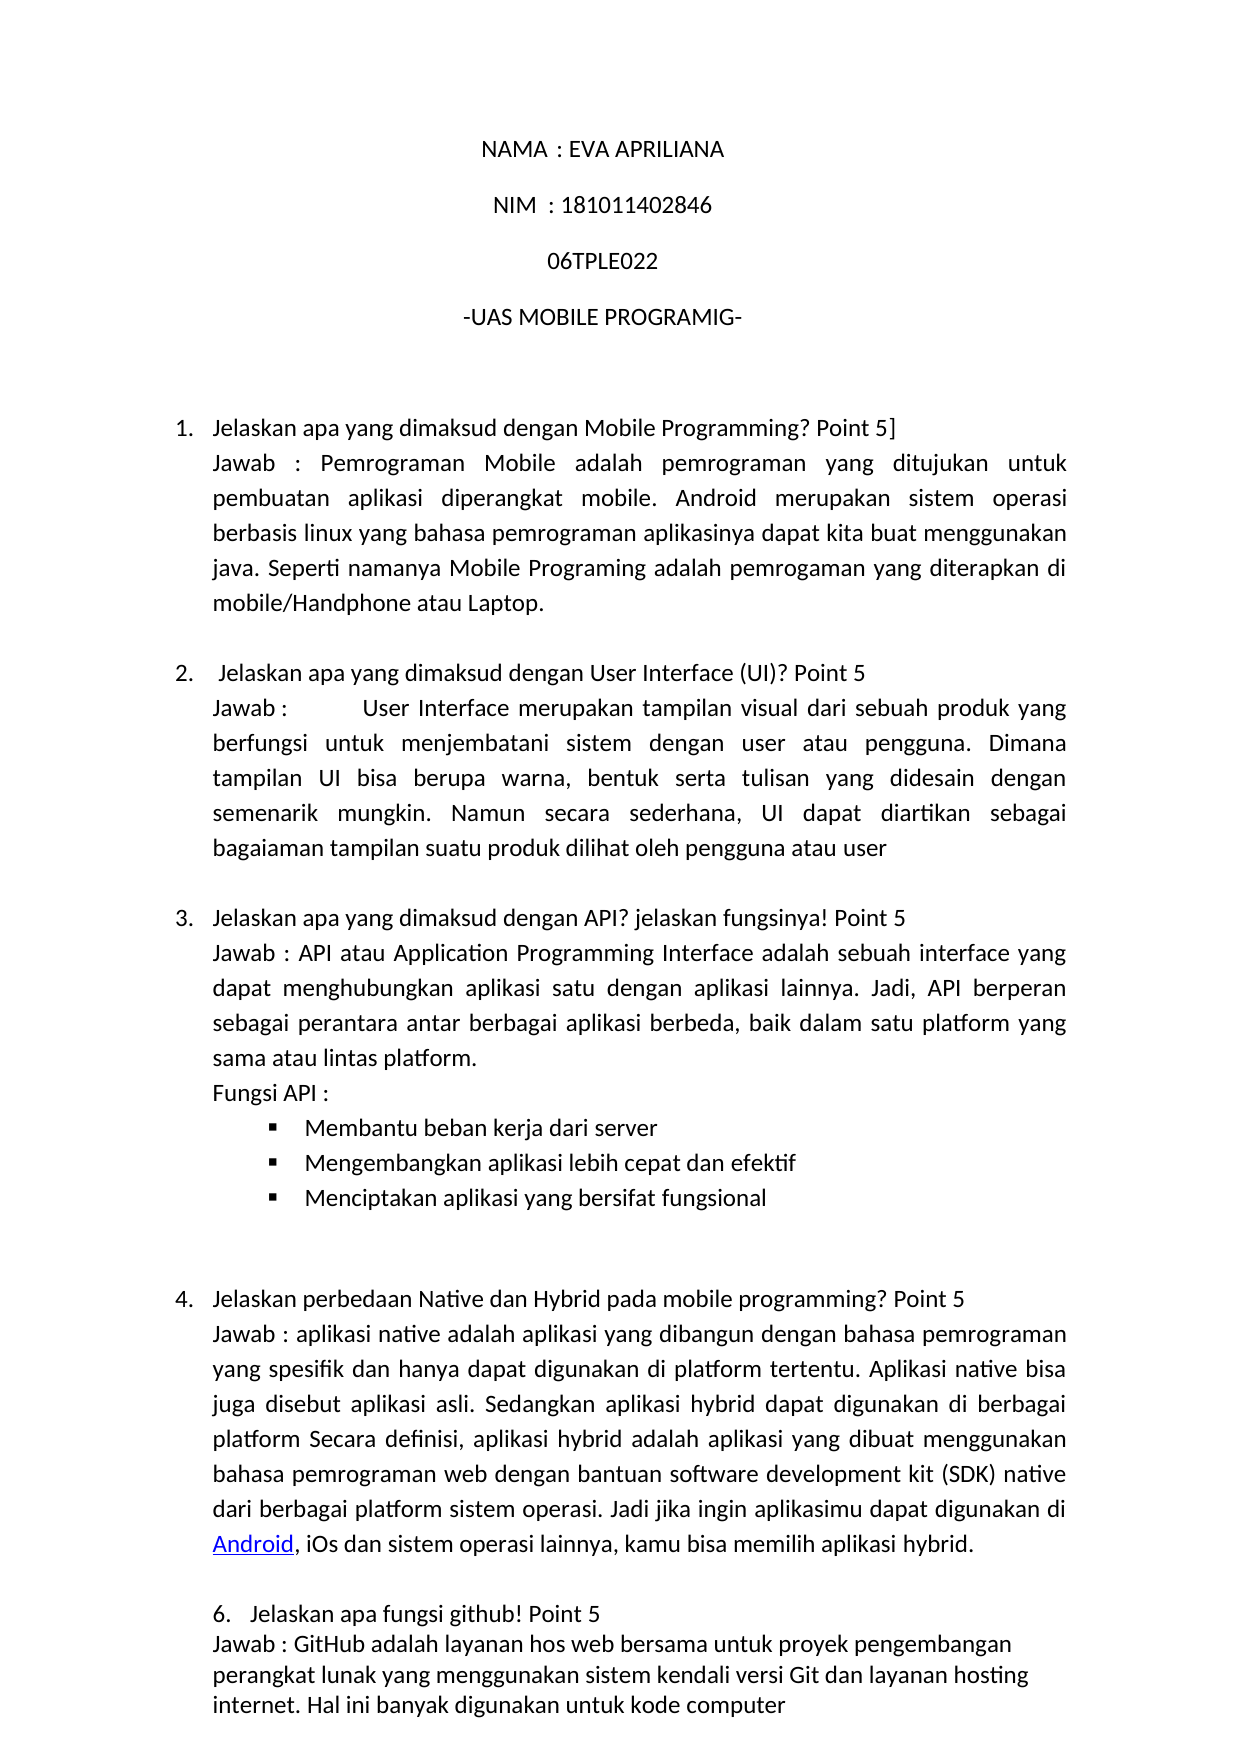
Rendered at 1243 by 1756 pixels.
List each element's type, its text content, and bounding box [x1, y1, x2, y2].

text NIM : 181011402846 [137, 189, 1068, 220]
list Jelaskan perbedaan Native dan Hybrid pada mobile programming? Point 5 [175, 1283, 1068, 1313]
text 06TPLE022 [137, 245, 1068, 276]
list Jelaskan apa yang dimaksud dengan Mobile Programming? Point 5] [175, 412, 1068, 443]
list Jelaskan apa yang dimaksud dengan User Interface (UI)? Point 5 [175, 657, 1068, 688]
list Fungsi API : [212, 1077, 1068, 1108]
list Jelaskan apa fungsi github! Point 5 [212, 1598, 1068, 1628]
list Mengembangkan aplikasi lebih cepat dan efektif [267, 1147, 1068, 1178]
list Jawab : aplikasi native adalah aplikasi yang dibangun dengan bahasa pemrograman yang spesifik dan hanya dapat digunakan di platform tertentu. Aplikasi native bisa juga disebut aplikasi asli. Sedangkan aplikasi hybrid dapat digunakan di berbagai platform Secara definisi, aplikasi hybrid adalah aplikasi yang dibuat menggunakan bahasa pemrograman web dengan bantuan software development kit (SDK) native dari berbagai platform sistem operasi. Jadi jika ingin aplikasimu dapat digunakan di Android, iOs dan sistem operasi lainnya, kamu bisa memilih aplikasi hybrid. [212, 1318, 1068, 1558]
list Jawab : GitHub adalah layanan hos web bersama untuk proyek pengembangan perangkat lunak yang menggunakan sistem kendali versi Git dan layanan hosting internet. Hal ini banyak digunakan untuk kode computer [212, 1628, 1068, 1720]
list Membantu beban kerja dari server [267, 1112, 1068, 1143]
text NAMA : EVA APRILIANA [137, 133, 1068, 164]
list Jelaskan apa yang dimaksud dengan API? jelaskan fungsinya! Point 5 [175, 902, 1068, 933]
list Jawab : Pemrograman Mobile adalah pemrograman yang ditujukan untuk pembuatan aplikasi diperangkat mobile. Android merupakan sistem operasi berbasis linux yang bahasa pemrograman aplikasinya dapat kita buat menggunakan java. Seperti namanya Mobile Programing adalah pemrogaman yang diterapkan di mobile/Handphone atau Laptop. [212, 447, 1068, 618]
list Jawab : API atau Application Programming Interface adalah sebuah interface yang dapat menghubungkan aplikasi satu dengan aplikasi lainnya. Jadi, API berperan sebagai perantara antar berbagai aplikasi berbeda, baik dalam satu platform yang sama atau lintas platform. [212, 937, 1068, 1073]
text -UAS MOBILE PROGRAMIG- [137, 301, 1068, 331]
list Jawab : User Interface merupakan tampilan visual dari sebuah produk yang berfungsi untuk menjembatani sistem dengan user atau pengguna. Dimana tampilan UI bisa berupa warna, bentuk serta tulisan yang didesain dengan semenarik mungkin. Namun secara sederhana, UI dapat diartikan sebagai bagaiaman tampilan suatu produk dilihat oleh pengguna atau user [212, 692, 1068, 863]
list Menciptakan aplikasi yang bersifat fungsional [267, 1182, 1068, 1213]
